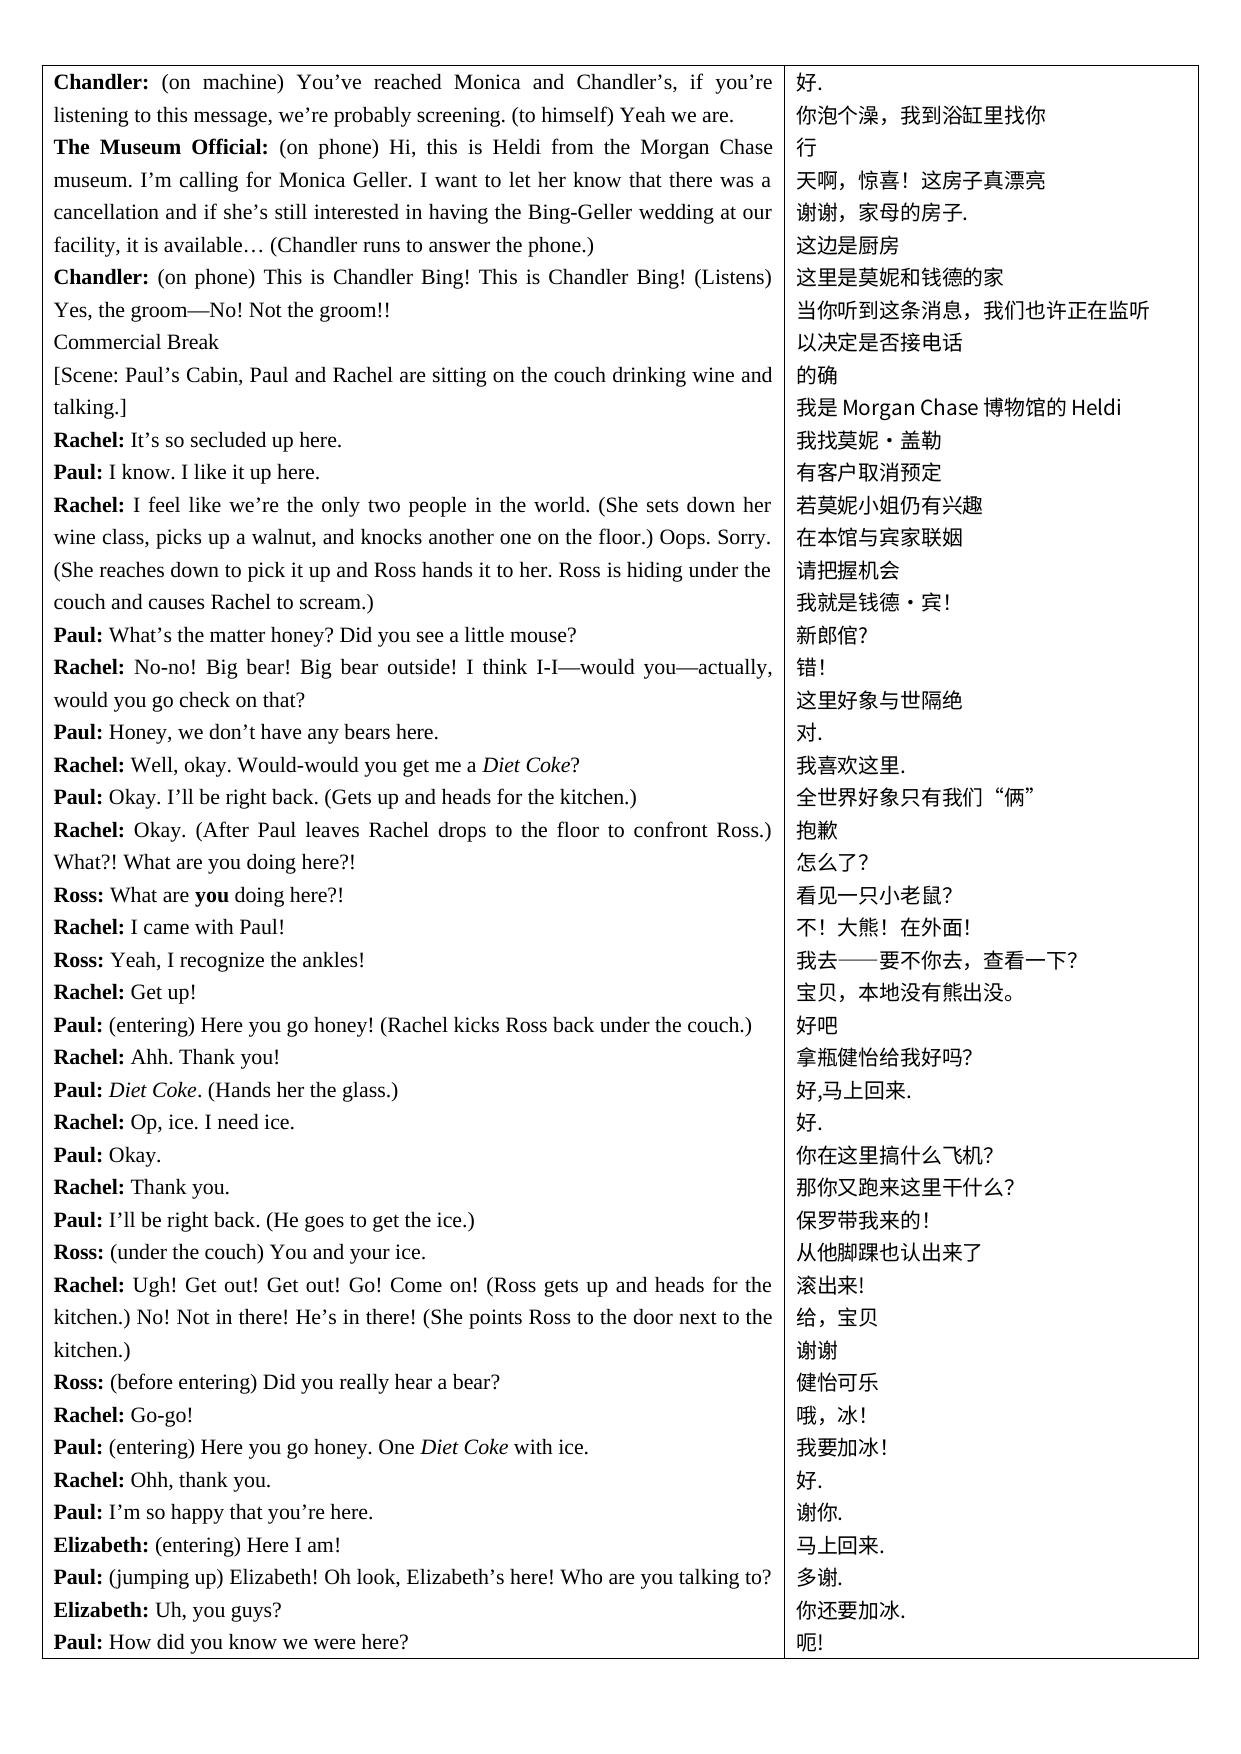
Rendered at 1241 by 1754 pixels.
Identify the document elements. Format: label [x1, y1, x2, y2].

table_header [43, 66, 784, 1658]
table_header [785, 66, 1198, 1658]
